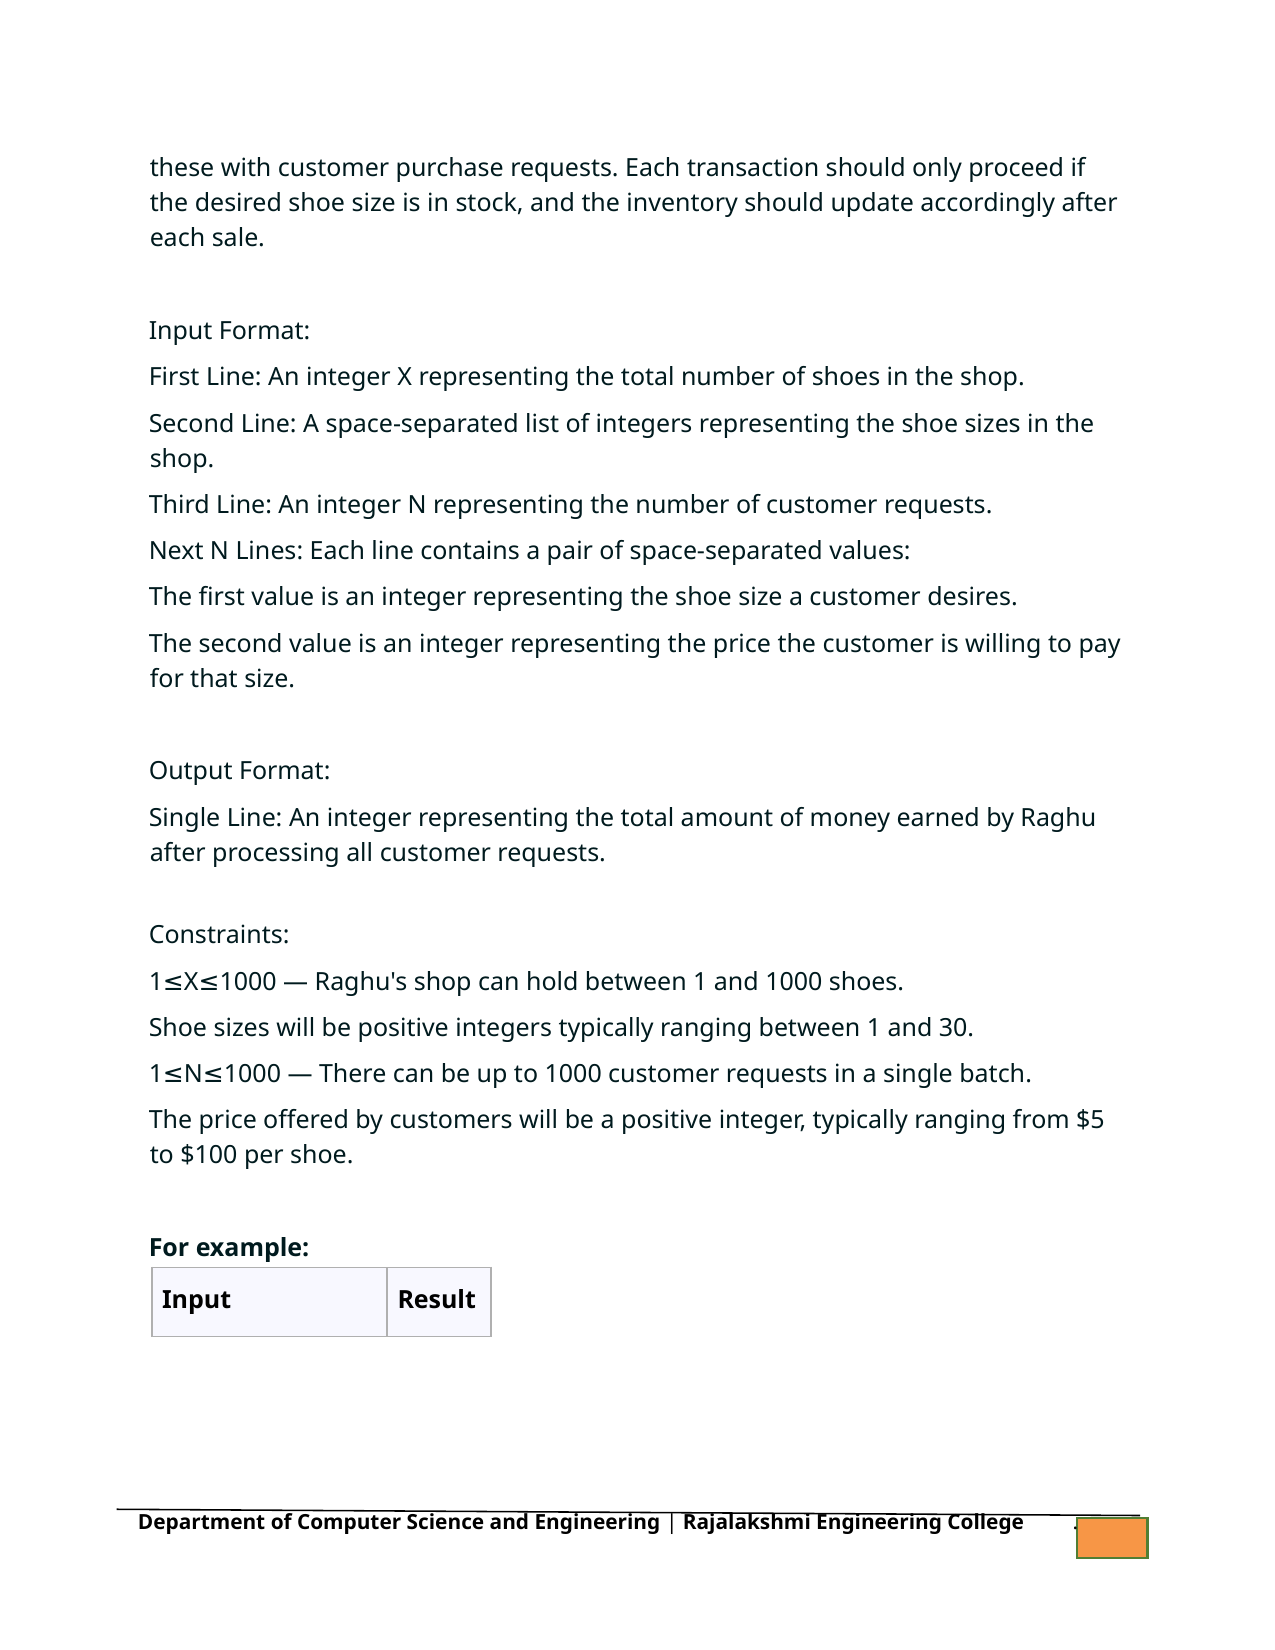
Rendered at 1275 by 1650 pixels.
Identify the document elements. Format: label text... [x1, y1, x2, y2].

text Shoe sizes will be positive integers typically ranging between 1 and 30. [148, 1010, 1129, 1044]
text 1≤X≤1000 — Raghu's shop can hold between 1 and 1000 shoes. [148, 963, 1129, 997]
text For example: [148, 1230, 1132, 1264]
text 1≤N≤1000 — There can be up to 1000 customer requests in a single batch. [148, 1056, 1129, 1090]
text Constraints: [148, 917, 1129, 951]
text The price offered by customers will be a positive integer, typically ranging from $5 to $100 per shoe. [148, 1102, 1129, 1171]
text First Line: An integer X representing the total number of shoes in the shop. [148, 359, 1129, 393]
text Next N Lines: Each line contains a pair of space-separated values: [148, 533, 1129, 567]
text Input Format: [148, 313, 1129, 347]
text Second Line: A space-separated list of integers representing the shoe sizes in the shop. [148, 405, 1129, 474]
text The first value is an integer representing the shoe size a customer desires. [148, 579, 1129, 613]
text Third Line: An integer N representing the number of customer requests. [148, 486, 1129, 521]
text The second value is an integer representing the price the customer is willing to pay for that size. [148, 625, 1129, 694]
table_header Input [153, 1268, 386, 1336]
text Single Line: An integer representing the total amount of money earned by Raghu after processing all customer requests. [148, 799, 1129, 868]
table_header Result [388, 1268, 490, 1336]
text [148, 150, 1129, 254]
text Output Format: [148, 753, 1129, 787]
